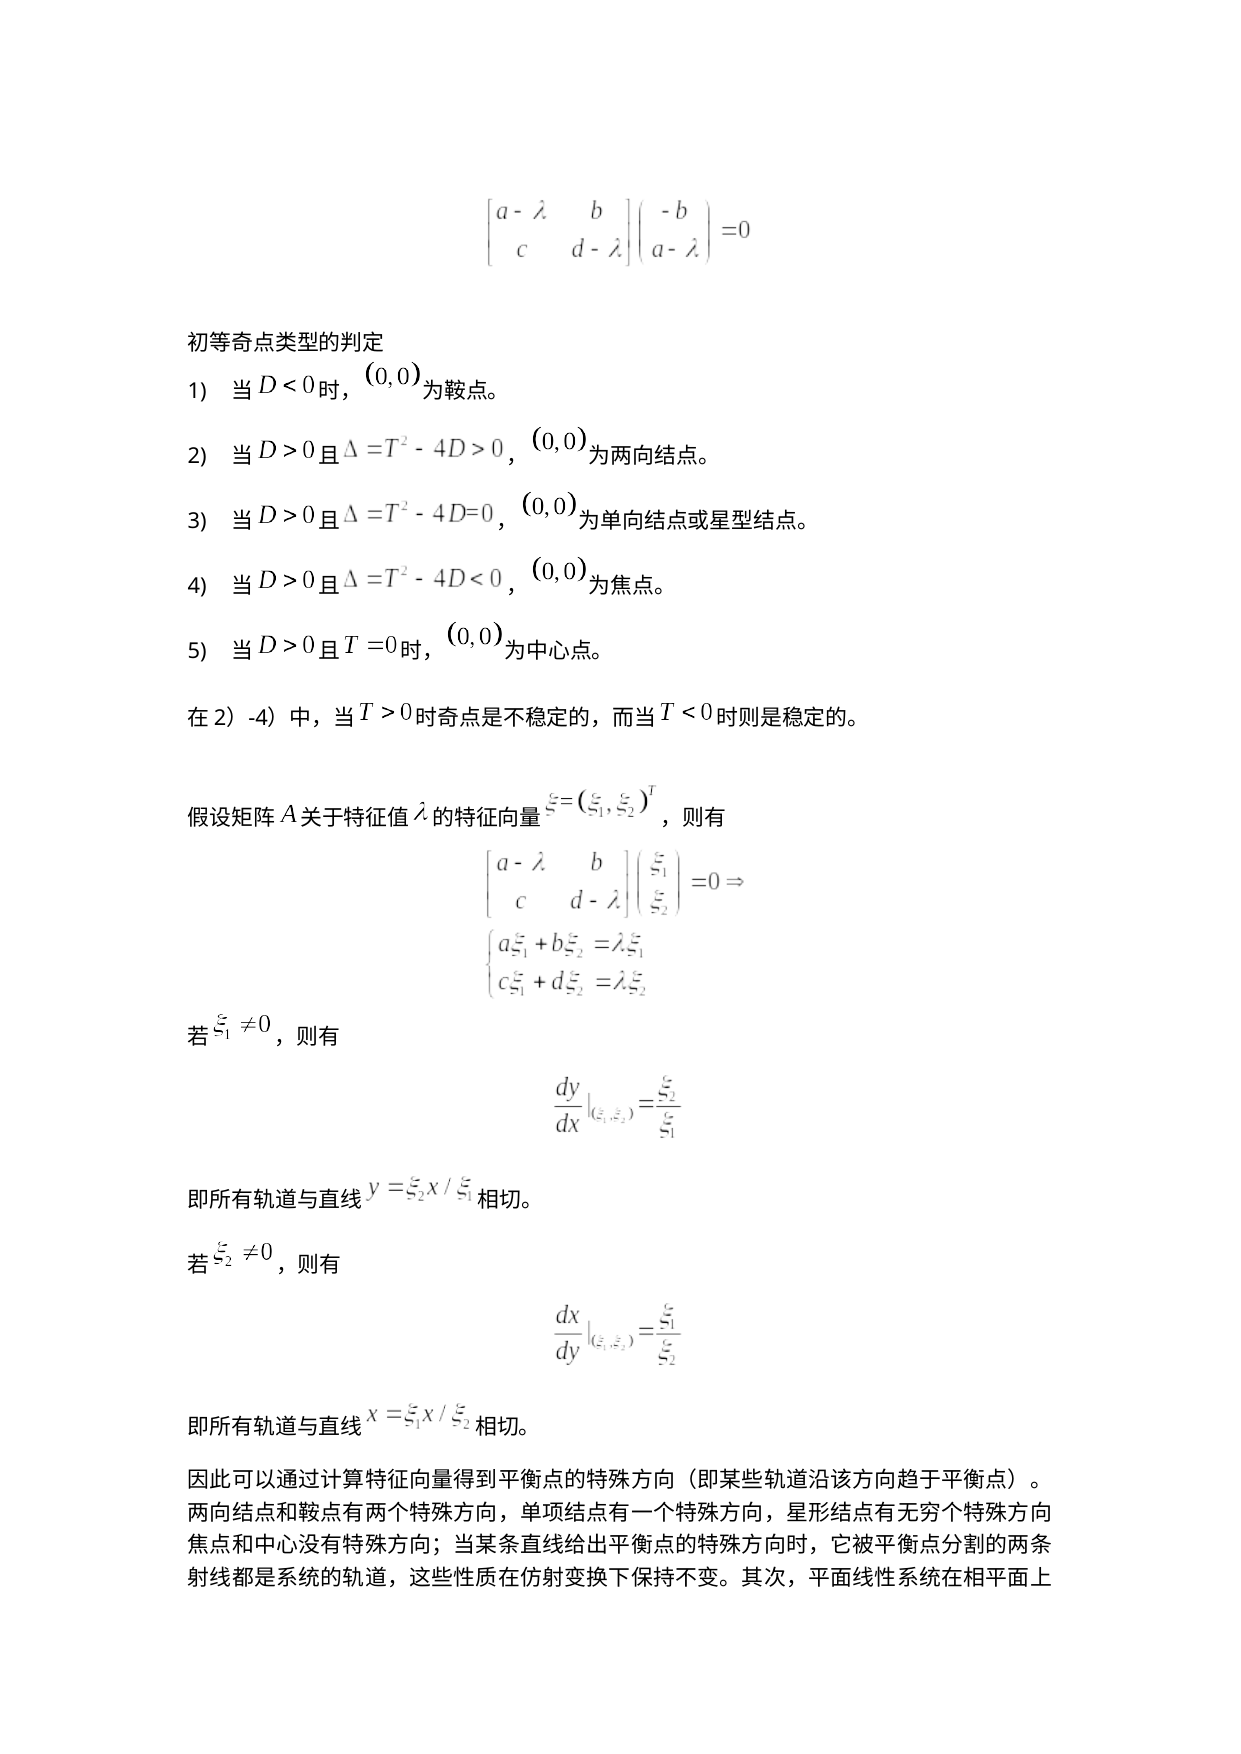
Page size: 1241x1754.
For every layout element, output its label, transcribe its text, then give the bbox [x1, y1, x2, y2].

text 假设矩阵关于特征值的特征向量，则有 [187, 779, 1053, 844]
text 初等奇点类型的判定 [187, 324, 1053, 357]
text 若，则有 [187, 1234, 1053, 1299]
text 即所有轨道与直线相切。 [187, 1397, 1053, 1462]
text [187, 1462, 1053, 1592]
text 若，则有 [187, 1007, 1053, 1072]
list 当且，为两向结点。 [187, 422, 1053, 487]
list 当时，为鞍点。 [187, 357, 1053, 422]
list 当且，为单向结点或星型结点。 [187, 487, 1053, 552]
list 当且时，为中心点。 [187, 617, 1053, 682]
text 在2）-4）中，当时奇点是不稳定的，而当时则是稳定的。 [187, 682, 1053, 747]
list 当且，为焦点。 [187, 552, 1053, 617]
text 即所有轨道与直线相切。 [187, 1169, 1053, 1234]
